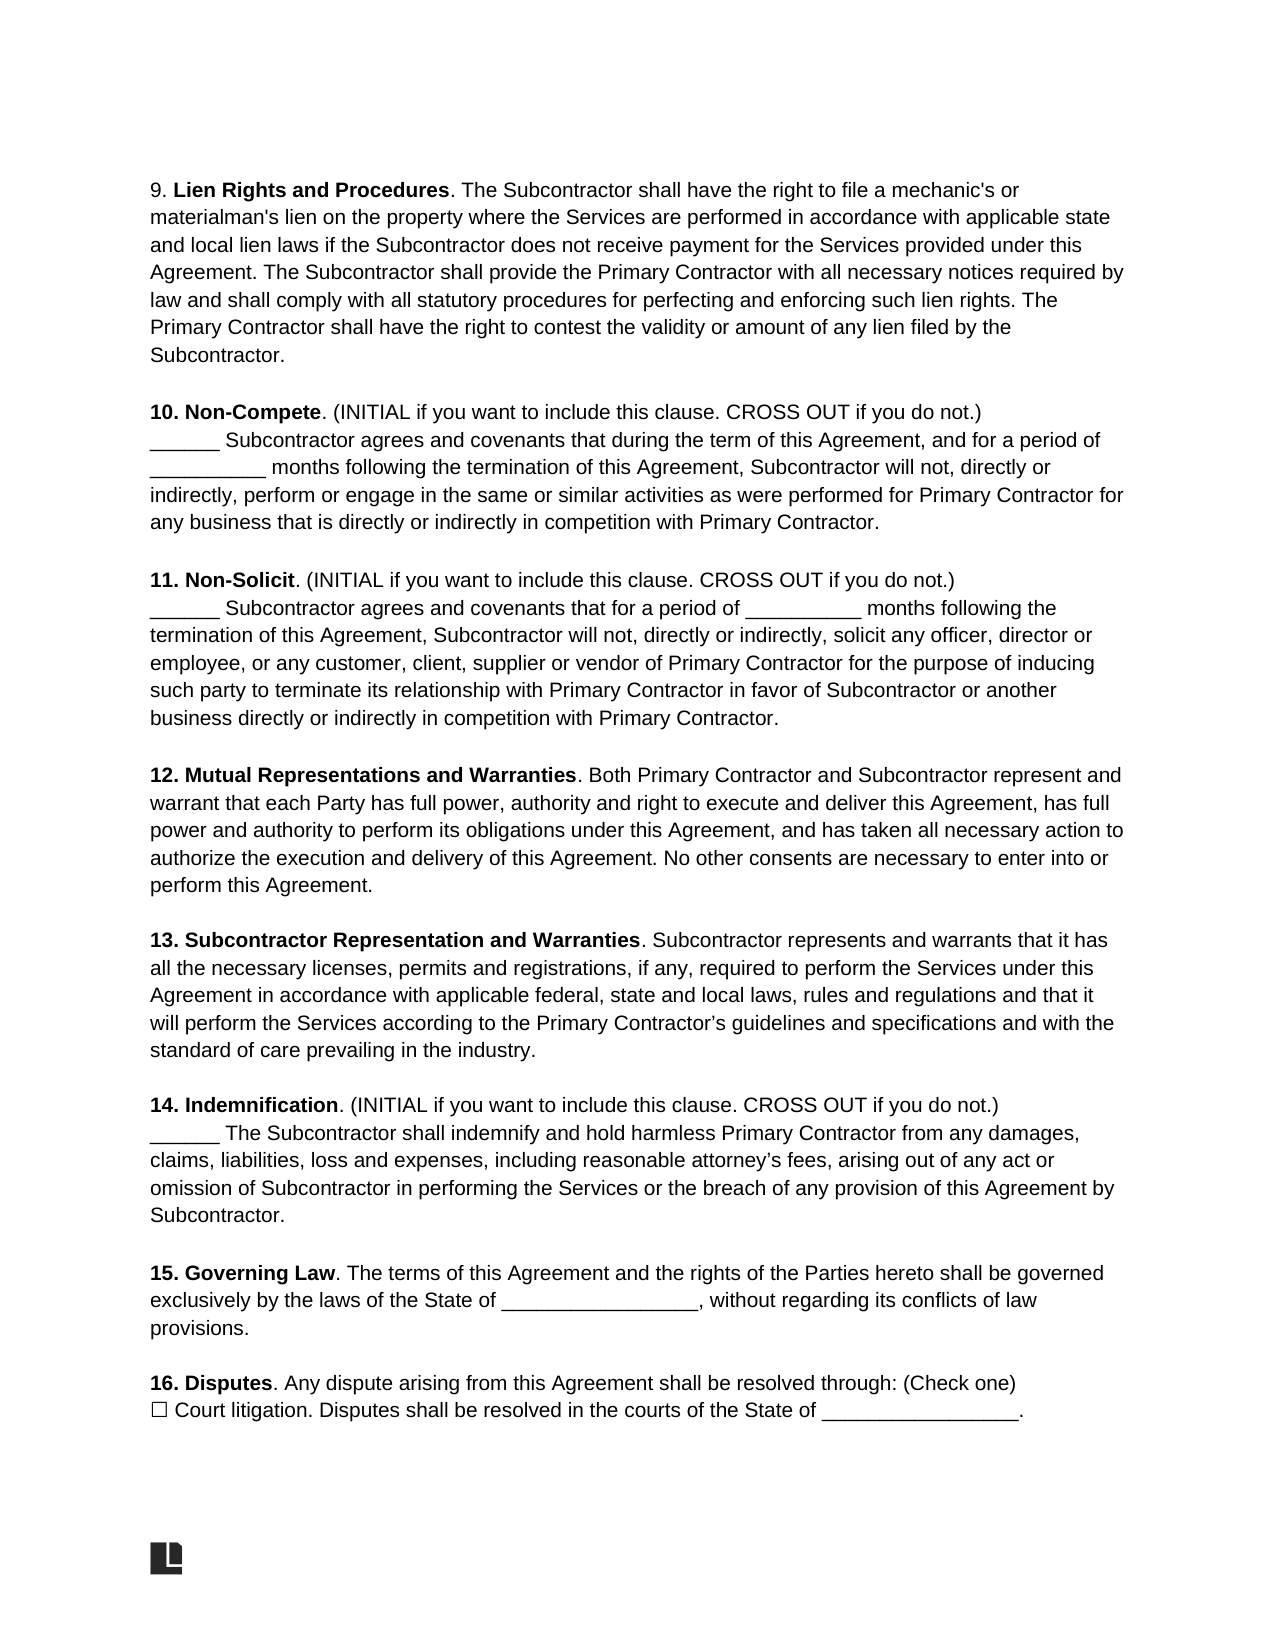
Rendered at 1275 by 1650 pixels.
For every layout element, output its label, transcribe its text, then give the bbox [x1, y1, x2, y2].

text 10. Non-Compete. (INITIAL if you want to include this clause. CROSS OUT if you do not.) [150, 400, 1125, 424]
text ______ Subcontractor agrees and covenants that for a period of __________ months following the termination of this Agreement, Subcontractor will not, directly or indirectly, solicit any officer, director or employee, or any customer, client, supplier or vendor of Primary Contractor for the purpose of inducing such party to terminate its relationship with Primary Contractor in favor of Subcontractor or another business directly or indirectly in competition with Primary Contractor. [150, 595, 1125, 729]
text 16. Disputes. Any dispute arising from this Agreement shall be resolved through: (Check one) [150, 1371, 1125, 1395]
text 9. Lien Rights and Procedures. The Subcontractor shall have the right to file a mechanic's or materialman's lien on the property where the Services are performed in accordance with applicable state and local lien laws if the Subcontractor does not receive payment for the Services provided under this Agreement. The Subcontractor shall provide the Primary Contractor with all necessary notices required by law and shall comply with all statutory procedures for perfecting and enforcing such lien rights. The Primary Contractor shall have the right to contest the validity or amount of any lien filed by the Subcontractor. [150, 177, 1125, 366]
picture [150, 1542, 183, 1575]
text 13. Subcontractor Representation and Warranties. Subcontractor represents and warrants that it has all the necessary licenses, permits and registrations, if any, required to perform the Services under this Agreement in accordance with applicable federal, state and local laws, rules and regulations and that it will perform the Services according to the Primary Contractor’s guidelines and specifications and with the standard of care prevailing in the industry. [150, 928, 1125, 1062]
text 14. Indemnification. (INITIAL if you want to include this clause. CROSS OUT if you do not.) [150, 1093, 1125, 1117]
text 11. Non-Solicit. (INITIAL if you want to include this clause. CROSS OUT if you do not.) [150, 568, 1125, 592]
text ☐ Court litigation. Disputes shall be resolved in the courts of the State of _________________. [150, 1398, 1125, 1422]
text 12. Mutual Representations and Warranties. Both Primary Contractor and Subcontractor represent and warrant that each Party has full power, authority and right to execute and deliver this Agreement, has full power and authority to perform its obligations under this Agreement, and has taken all necessary action to authorize the execution and delivery of this Agreement. No other consents are necessary to enter into or perform this Agreement. [150, 763, 1125, 897]
text ______ Subcontractor agrees and covenants that during the term of this Agreement, and for a period of __________ months following the termination of this Agreement, Subcontractor will not, directly or indirectly, perform or engage in the same or similar activities as were performed for Primary Contractor for any business that is directly or indirectly in competition with Primary Contractor. [150, 428, 1125, 534]
text 15. Governing Law. The terms of this Agreement and the rights of the Parties hereto shall be governed exclusively by the laws of the State of _________________, without regarding its conflicts of law provisions. [150, 1261, 1125, 1340]
text ______ The Subcontractor shall indemnify and hold harmless Primary Contractor from any damages, claims, liabilities, loss and expenses, including reasonable attorney’s fees, arising out of any act or omission of Subcontractor in performing the Services or the breach of any provision of this Agreement by Subcontractor. [150, 1121, 1125, 1227]
